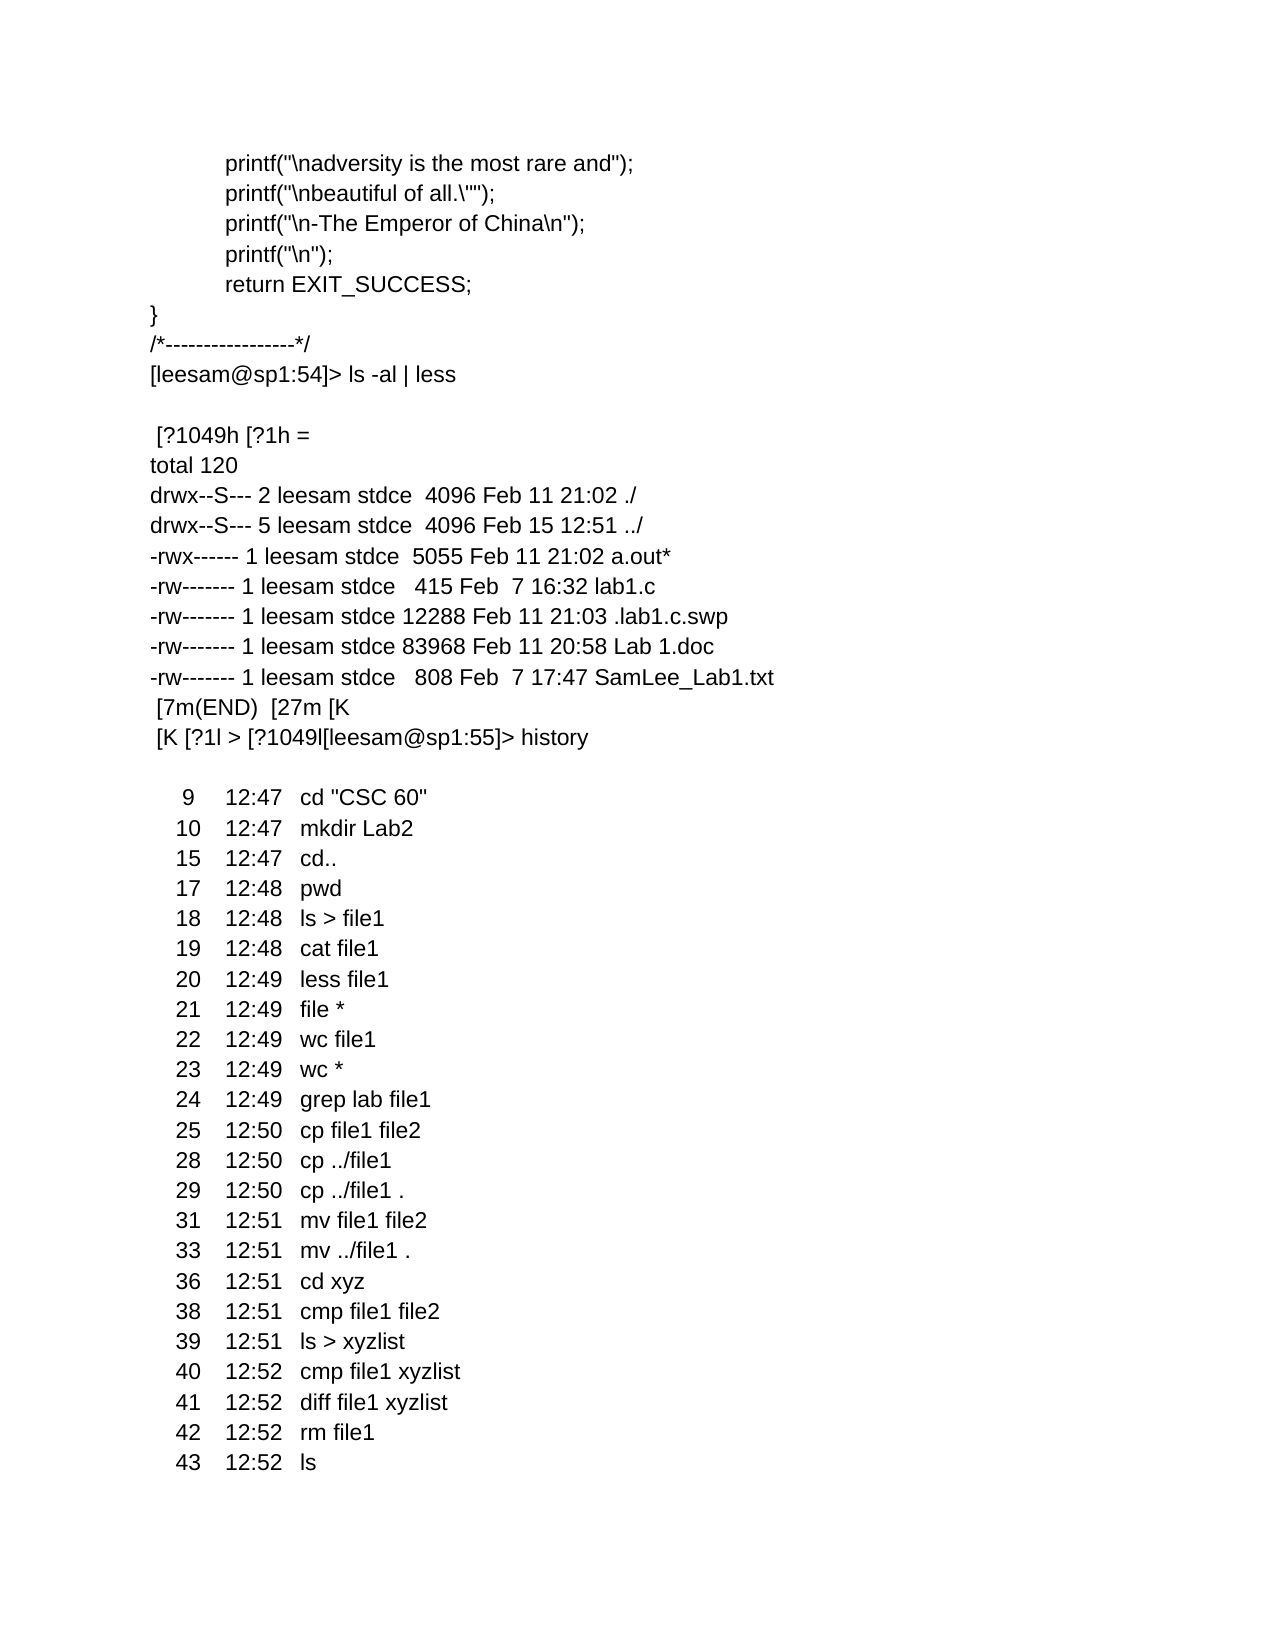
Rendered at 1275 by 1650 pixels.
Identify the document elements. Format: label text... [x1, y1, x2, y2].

text 28 12:50 cp ../file1 [150, 1147, 1125, 1173]
text -rw------- 1 leesam stdce 415 Feb 7 16:32 lab1.c [150, 573, 1125, 599]
text total 120 [150, 452, 1125, 478]
text 17 12:48 pwd [150, 875, 1125, 901]
text 38 12:51 cmp file1 file2 [150, 1298, 1125, 1324]
text 24 12:49 grep lab file1 [150, 1086, 1125, 1113]
text 10 12:47 mkdir Lab2 [150, 814, 1125, 841]
text 15 12:47 cd.. [150, 845, 1125, 871]
text -rw------- 1 leesam stdce 83968 Feb 11 20:58 Lab 1.doc [150, 633, 1125, 660]
text drwx--S--- 5 leesam stdce 4096 Feb 15 12:51 ../ [150, 512, 1125, 539]
text 33 12:51 mv ../file1 . [150, 1237, 1125, 1264]
text 18 12:48 ls > file1 [150, 905, 1125, 932]
text 36 12:51 cd xyz [150, 1268, 1125, 1294]
text [leesam@sp1:54]> ls -al | less [150, 361, 1125, 388]
text -rwx------ 1 leesam stdce 5055 Feb 11 21:02 a.out* [150, 543, 1125, 569]
text printf("\n"); [150, 241, 1125, 267]
text [?1049h [?1h = [150, 422, 1125, 448]
text 43 12:52 ls [150, 1449, 1125, 1475]
text /*-----------------*/ [150, 331, 1125, 358]
text 19 12:48 cat file1 [150, 935, 1125, 962]
text 31 12:51 mv file1 file2 [150, 1207, 1125, 1234]
text 39 12:51 ls > xyzlist [150, 1328, 1125, 1354]
text } [150, 301, 1125, 327]
text printf("\nbeautiful of all.\""); [150, 180, 1125, 207]
text drwx--S--- 2 leesam stdce 4096 Feb 11 21:02 ./ [150, 482, 1125, 509]
text 22 12:49 wc file1 [150, 1026, 1125, 1052]
text 42 12:52 rm file1 [150, 1419, 1125, 1445]
text 29 12:50 cp ../file1 . [150, 1177, 1125, 1203]
text 25 12:50 cp file1 file2 [150, 1117, 1125, 1143]
text 20 12:49 less file1 [150, 966, 1125, 992]
text [7m(END) [27m [K [150, 694, 1125, 720]
text -rw------- 1 leesam stdce 12288 Feb 11 21:03 .lab1.c.swp [150, 603, 1125, 629]
text 40 12:52 cmp file1 xyzlist [150, 1358, 1125, 1385]
text printf("\n-The Emperor of China\n"); [150, 210, 1125, 237]
text -rw------- 1 leesam stdce 808 Feb 7 17:47 SamLee_Lab1.txt [150, 663, 1125, 690]
text 41 12:52 diff file1 xyzlist [150, 1388, 1125, 1415]
text [K [?1l > [?1049l[leesam@sp1:55]> history [150, 724, 1125, 750]
text 21 12:49 file * [150, 996, 1125, 1022]
text return EXIT_SUCCESS; [150, 271, 1125, 297]
text 9 12:47 cd "CSC 60" [150, 784, 1125, 811]
text printf("\nadversity is the most rare and"); [150, 150, 1125, 176]
text 23 12:49 wc * [150, 1056, 1125, 1083]
